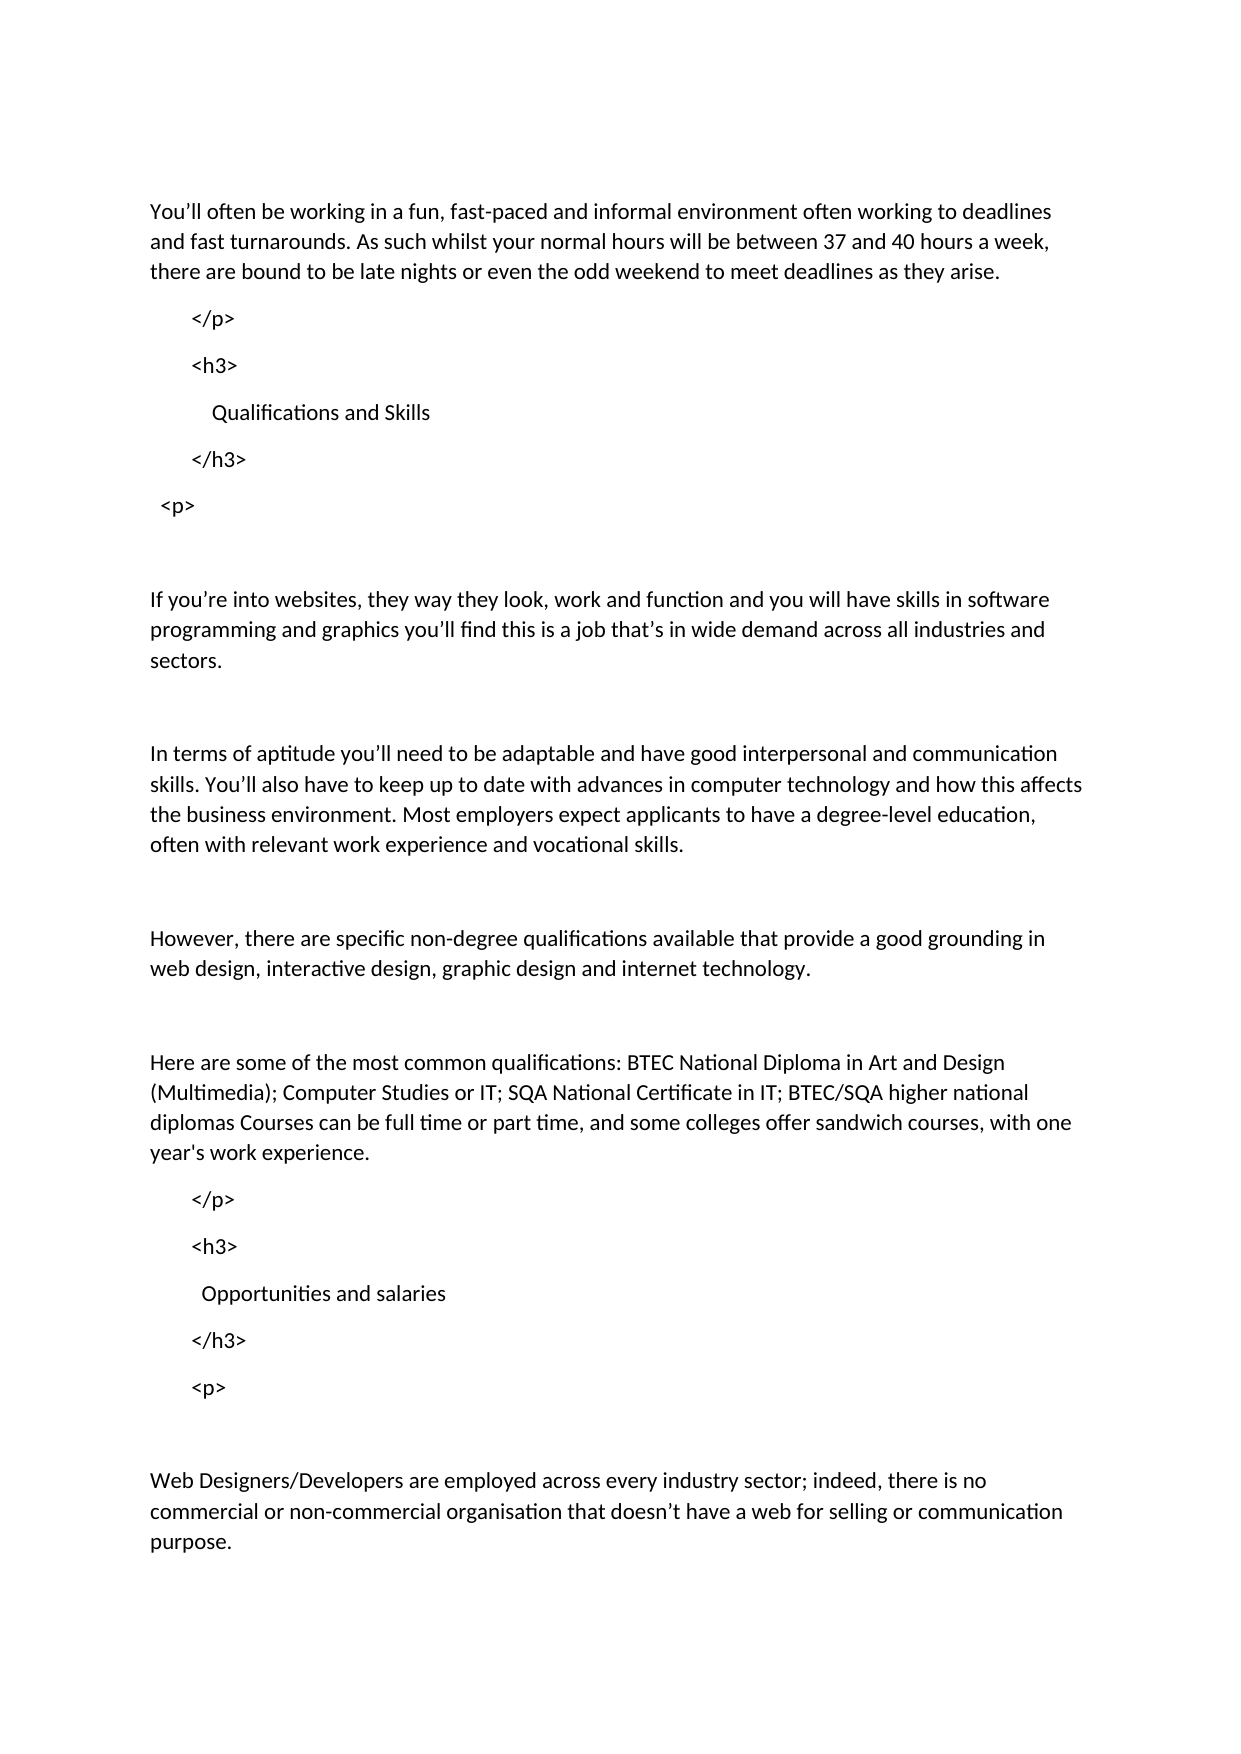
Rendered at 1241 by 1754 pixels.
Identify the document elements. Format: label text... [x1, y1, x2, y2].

text <p> [150, 1373, 1090, 1401]
text If you’re into websites, they way they look, work and function and you will have skills in software programming and graphics you’ll find this is a job that’s in wide demand across all industries and sectors. [150, 585, 1090, 674]
text However, there are specific non-degree qualifications available that provide a good grounding in web design, interactive design, graphic design and internet technology. [150, 924, 1090, 982]
text <h3> [150, 1232, 1090, 1260]
text Web Designers/Developers are employed across every industry sector; indeed, there is no commercial or non-commercial organisation that doesn’t have a web for selling or communication purpose. [150, 1467, 1090, 1555]
text In terms of aptitude you’ll need to be adaptable and have good interpersonal and communication skills. You’ll also have to keep up to date with advances in computer technology and how this affects the business environment. Most employers expect applicants to have a degree-level education, often with relevant work experience and vocational skills. [150, 739, 1090, 858]
text <h3> [150, 351, 1090, 379]
text </h3> [150, 445, 1090, 473]
text </p> [150, 1185, 1090, 1213]
text <p> [150, 492, 1090, 520]
text Opportunities and salaries [150, 1279, 1090, 1307]
text Here are some of the most common qualifications: BTEC National Diploma in Art and Design (Multimedia); Computer Studies or IT; SQA National Certificate in IT; BTEC/SQA higher national diplomas Courses can be full time or part time, and some colleges offer sandwich courses, with one year's work experience. [150, 1048, 1090, 1167]
text </p> [150, 304, 1090, 332]
text You’ll often be working in a fun, fast-paced and informal environment often working to deadlines and fast turnarounds. As such whilst your normal hours will be between 37 and 40 hours a week, there are bound to be late nights or even the odd weekend to meet deadlines as they arise. [150, 197, 1090, 285]
text Qualifications and Skills [150, 398, 1090, 426]
text </h3> [150, 1326, 1090, 1354]
